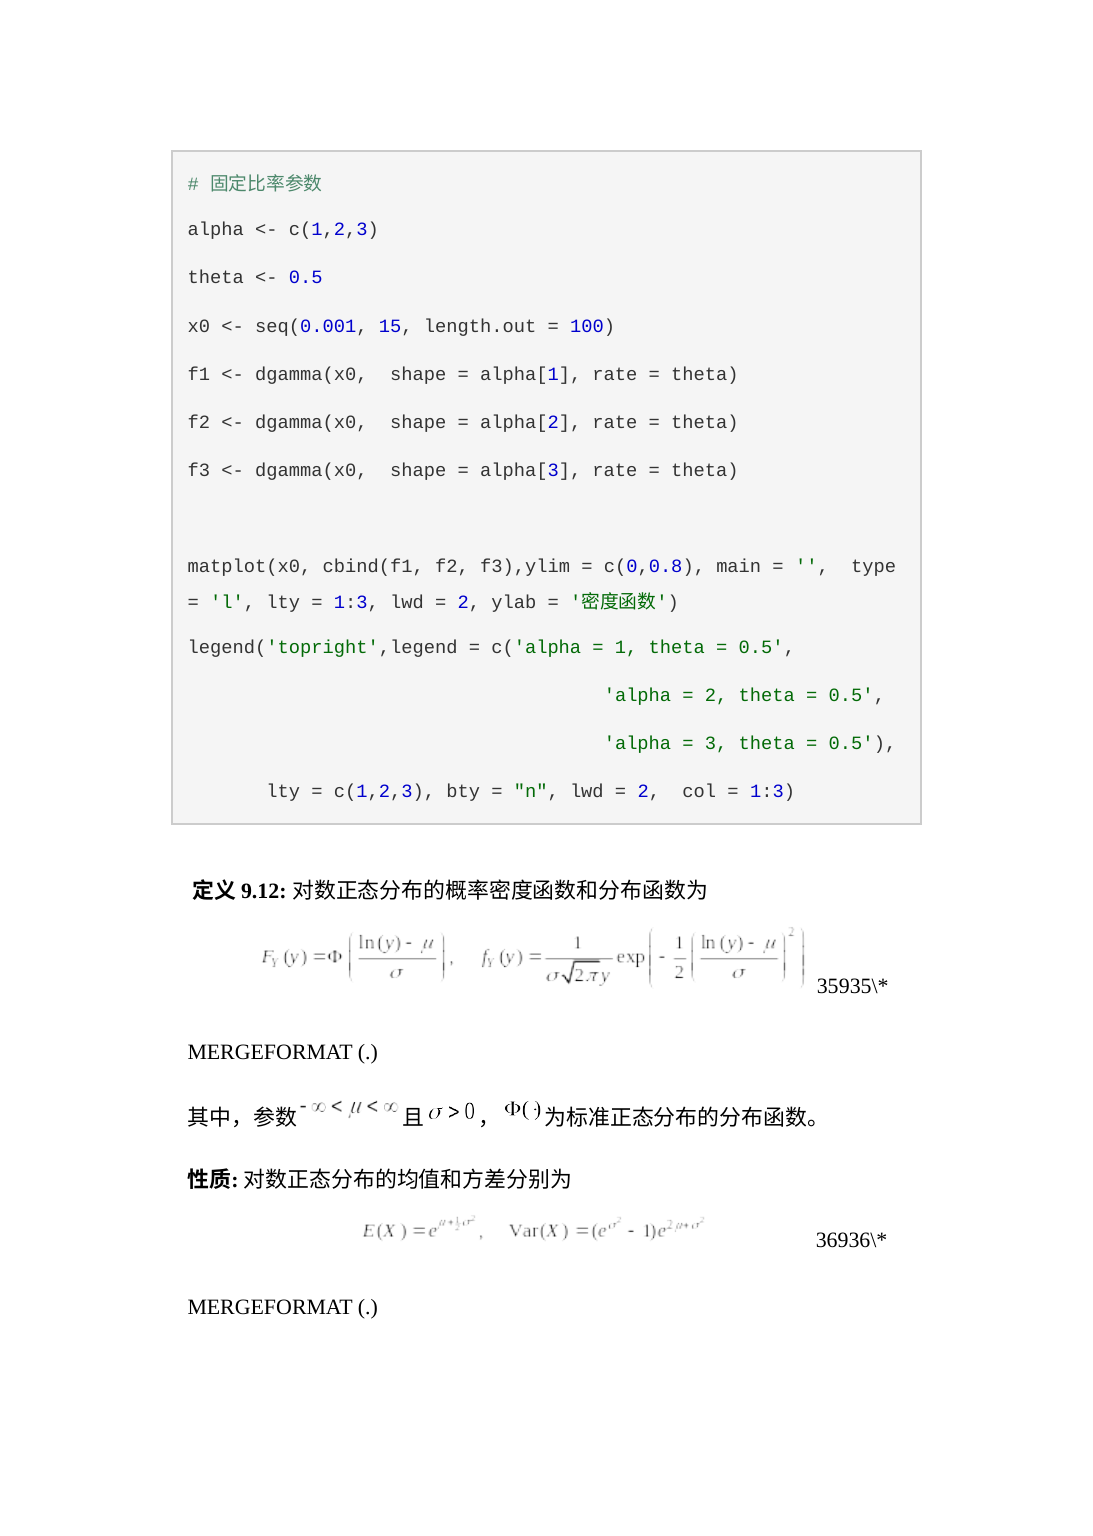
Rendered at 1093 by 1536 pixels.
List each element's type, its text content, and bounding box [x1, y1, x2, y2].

text 其中，参数且，为标准正态分布的分布函数。 [187, 1080, 906, 1145]
text legend('topright',legend = c('alpha = 1, theta = 0.5', [173, 616, 920, 664]
text theta <- 0.5 [173, 246, 920, 294]
text f3 <- dgamma(x0, shape = alpha[3], rate = theta) [173, 439, 920, 487]
text 性质: 对数正态分布的均值和方差分别为 [187, 1161, 906, 1194]
text 'alpha = 3, theta = 0.5'), [173, 712, 920, 760]
text alpha <- c(1,2,3) [173, 198, 920, 246]
text lty = c(1,2,3), bty = "n", lwd = 2, col = 1:3) [173, 760, 920, 823]
text x0 <- seq(0.001, 15, length.out = 100) [173, 294, 920, 343]
text f1 <- dgamma(x0, shape = alpha[1], rate = theta) [173, 343, 920, 391]
text # 固定比率参数 [173, 152, 920, 198]
text 定义9.12: 对数正态分布的概率密度函数和分布函数为 [187, 873, 906, 906]
text matplot(x0, cbind(f1, f2, f3),ylim = c(0,0.8), main = '', type = 'l', lty = 1:3, lwd = 2, ylab = '密度函数') [173, 535, 920, 616]
text 'alpha = 2, theta = 0.5', [173, 664, 920, 712]
text f2 <- dgamma(x0, shape = alpha[2], rate = theta) [173, 391, 920, 439]
